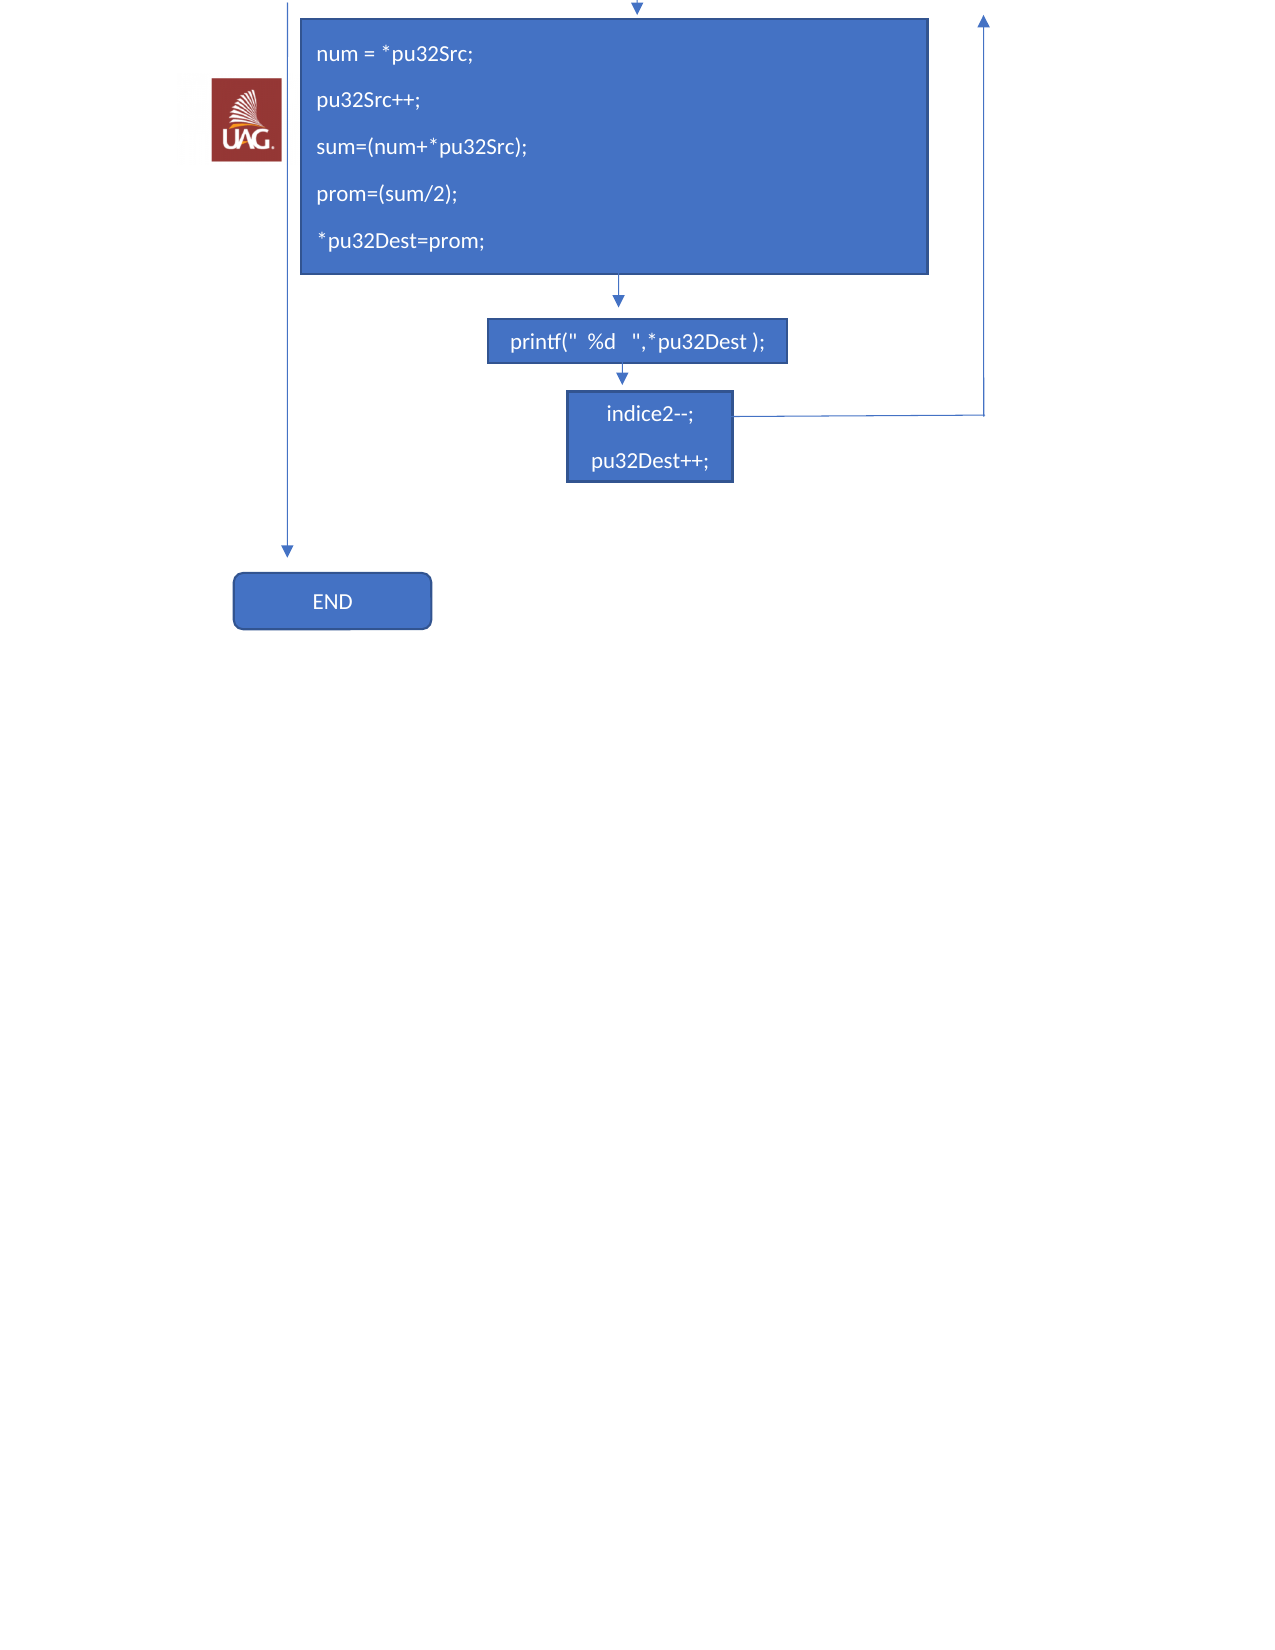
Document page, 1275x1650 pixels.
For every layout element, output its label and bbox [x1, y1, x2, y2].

picture [288, 73, 300, 165]
picture [177, 73, 286, 165]
